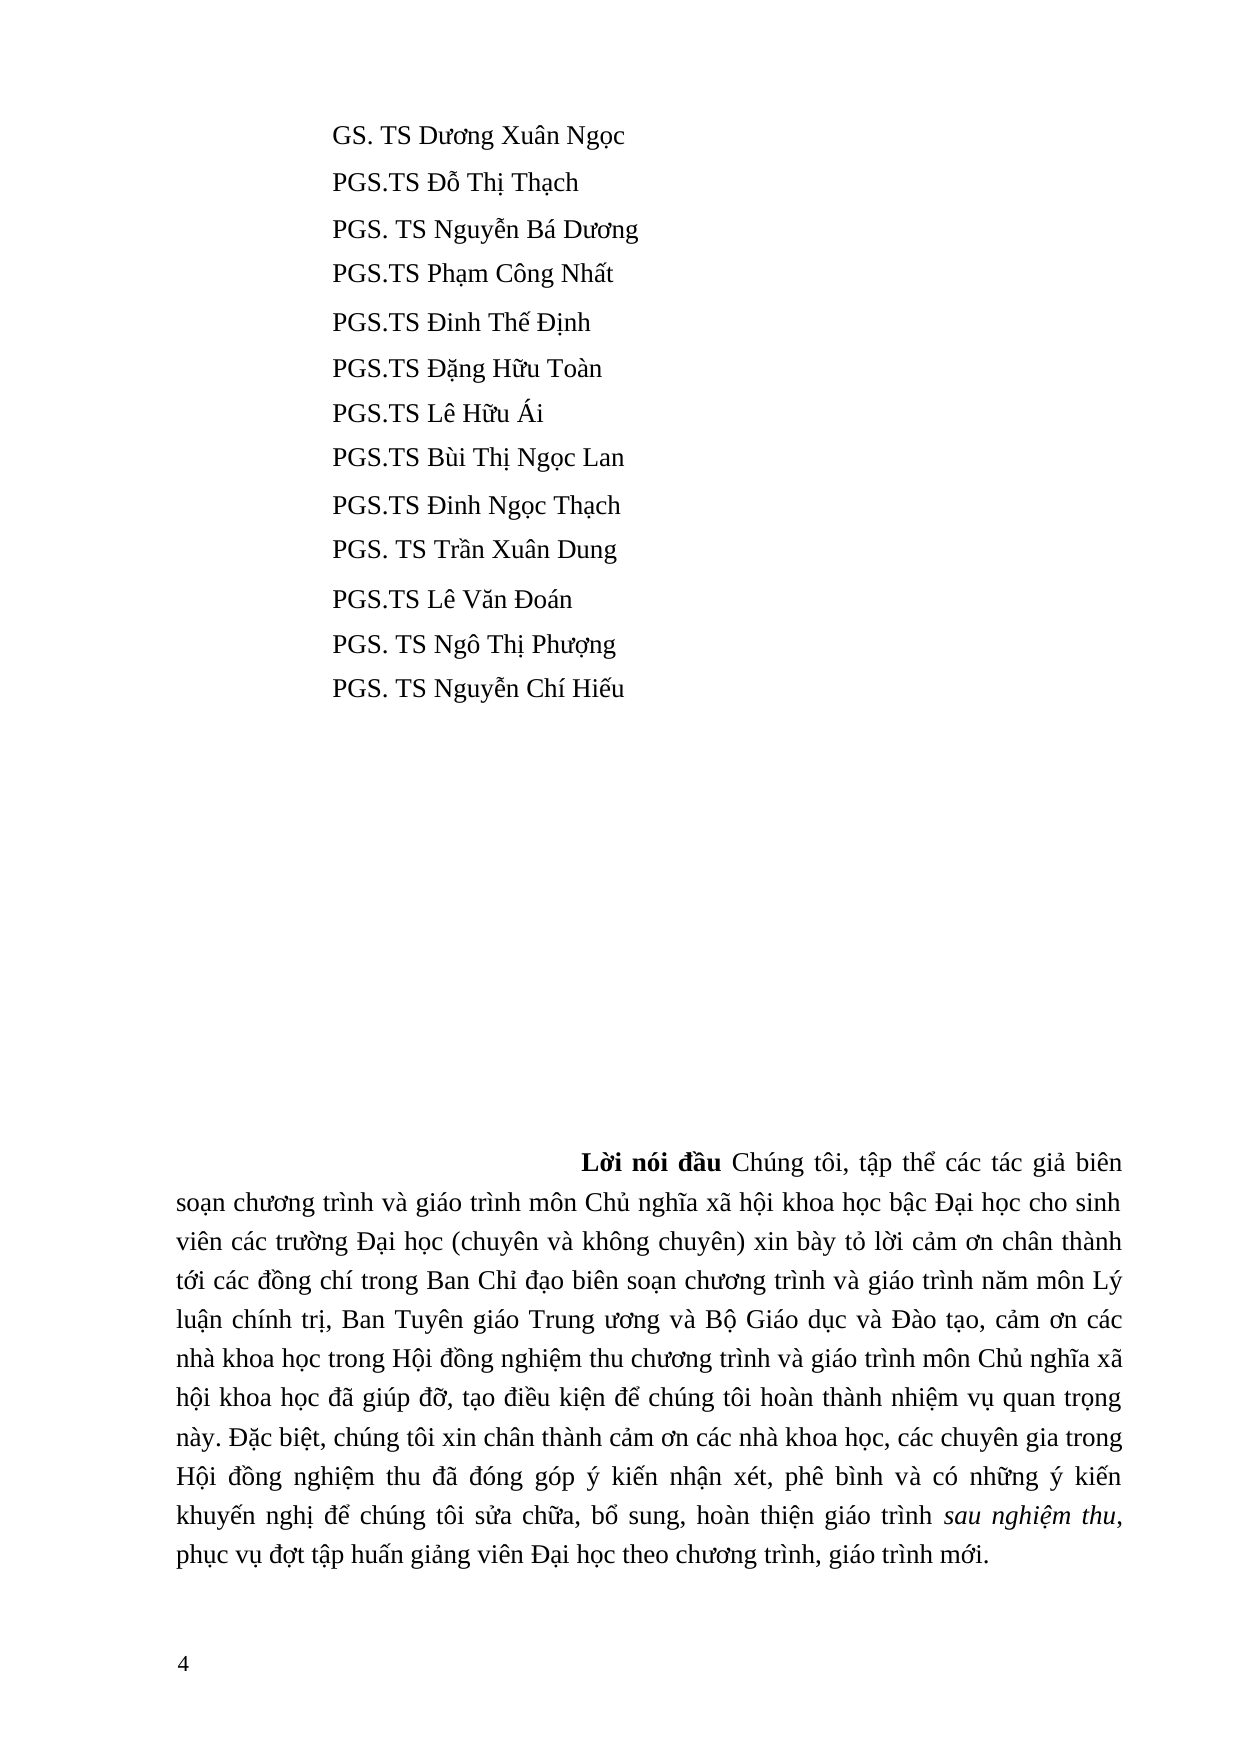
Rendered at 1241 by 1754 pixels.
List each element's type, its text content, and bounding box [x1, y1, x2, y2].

text PGS. TS Ngô Thị Phượng [332, 628, 1123, 659]
text PGS. TS Trần Xuân Dung [332, 533, 1123, 565]
text PGS.TS Đinh Ngọc Thạch [332, 489, 1123, 520]
text Lời nói đầu Chúng tôi, tập thể các tác giả biên soạn chương trình và giáo trình môn Chủ nghĩa xã hội khoa học bậc Đại học cho sinh viên các trường Đại học (chuyên và không chuyên) xin bày tỏ lời cảm ơn chân thành tới các đồng chí trong Ban Chỉ đạo biên soạn chương trình và giáo trình năm môn Lý luận chính trị, Ban Tuyên giáo Trung ương và Bộ Giáo dục và Đào tạo, cảm ơn các nhà khoa học trong Hội đồng nghiệm thu chương trình và giáo trình môn Chủ nghĩa xã hội khoa học đã giúp đỡ, tạo điều kiện để chúng tôi hoàn thành nhiệm vụ quan trọng này. Đặc biệt, chúng tôi xin chân thành cảm ơn các nhà khoa học, các chuyên gia trong Hội đồng nghiệm thu đã đóng góp ý kiến nhận xét, phê bình và có những ý kiến khuyến nghị để chúng tôi sửa chữa, bổ sung, hoàn thiện giáo trình sau nghiệm thu, phục vụ đợt tập huấn giảng viên Đại học theo chương trình, giáo trình mới. [176, 1146, 1123, 1569]
text PGS. TS Nguyễn Chí Hiếu [332, 672, 1123, 704]
text GS. TS Dương Xuân Ngọc [332, 119, 1123, 150]
text PGS.TS Bùi Thị Ngọc Lan [332, 441, 1123, 473]
text PGS. TS Nguyễn Bá Dương [332, 213, 1123, 244]
text PGS.TS Lê Hữu Ái [332, 397, 1123, 428]
text PGS.TS Phạm Công Nhất [332, 257, 1123, 288]
text PGS.TS Đặng Hữu Toàn [332, 353, 1123, 384]
text PGS.TS Đinh Thế Định [332, 306, 1123, 337]
text PGS.TS Đỗ Thị Thạch [332, 166, 1123, 197]
text PGS.TS Lê Văn Đoán [332, 583, 1123, 614]
